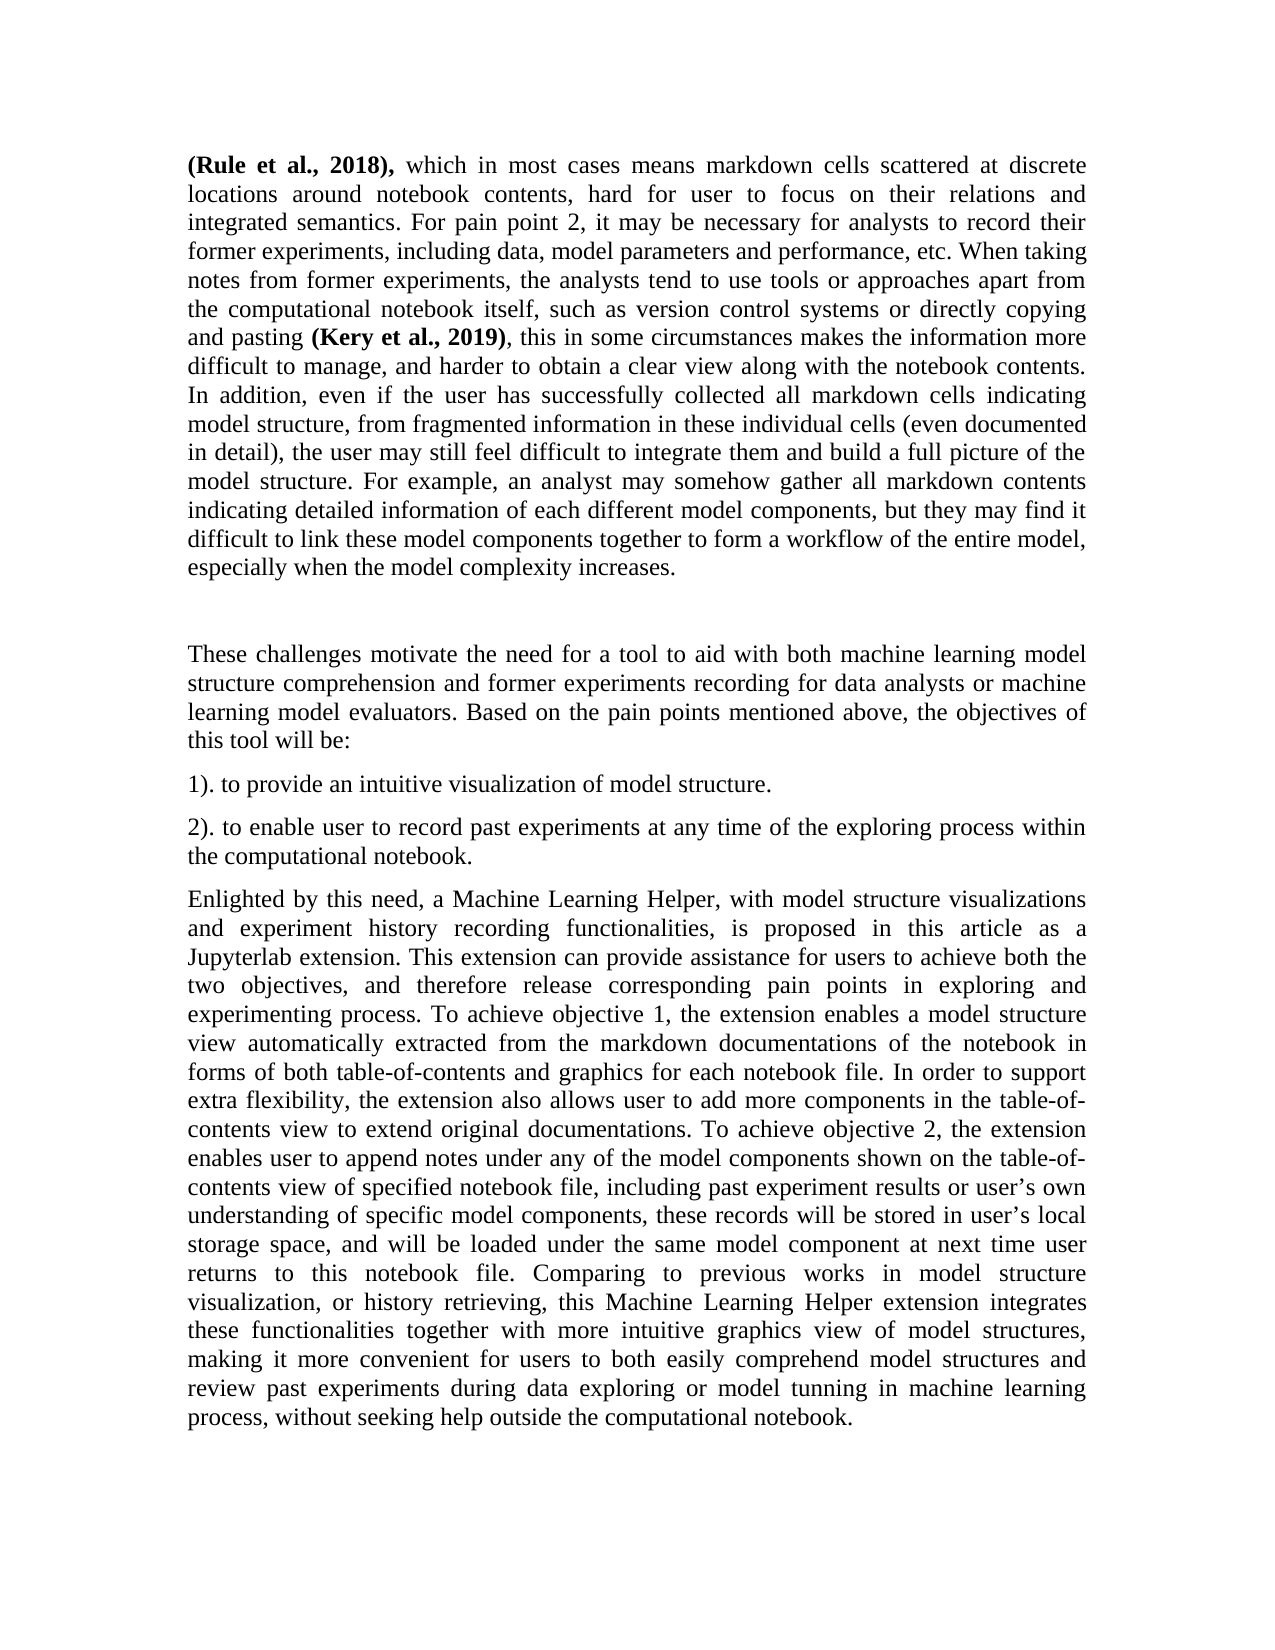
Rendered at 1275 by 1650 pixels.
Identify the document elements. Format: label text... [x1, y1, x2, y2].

text Enlighted by this need, a Machine Learning Helper, with model structure visualizations and experiment history recording functionalities, is proposed in this article as a Jupyterlab extension. This extension can provide assistance for users to achieve both the two objectives, and therefore release corresponding pain points in exploring and experimenting process. To achieve objective 1, the extension enables a model structure view automatically extracted from the markdown documentations of the notebook in forms of both table-of-contents and graphics for each notebook file. In order to support extra flexibility, the extension also allows user to add more components in the table-of-contents view to extend original documentations. To achieve objective 2, the extension enables user to append notes under any of the model components shown on the table-of-contents view of specified notebook file, including past experiment results or user’s own understanding of specific model components, these records will be stored in user’s local storage space, and will be loaded under the same model component at next time user returns to this notebook file. Comparing to previous works in model structure visualization, or history retrieving, this Machine Learning Helper extension integrates these functionalities together with more intuitive graphics view of model structures, making it more convenient for users to both easily comprehend model structures and review past experiments during data exploring or model tunning in machine learning process, without seeking help outside the computational notebook. [187, 884, 1087, 1430]
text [187, 150, 1087, 581]
text These challenges motivate the need for a tool to aid with both machine learning model structure comprehension and former experiments recording for data analysts or machine learning model evaluators. Based on the pain points mentioned above, the objectives of this tool will be: [187, 639, 1087, 754]
text 1). to provide an intuitive visualization of model structure. [187, 769, 1087, 797]
text 2). to enable user to record past experiments at any time of the exploring process within the computational notebook. [187, 812, 1087, 869]
